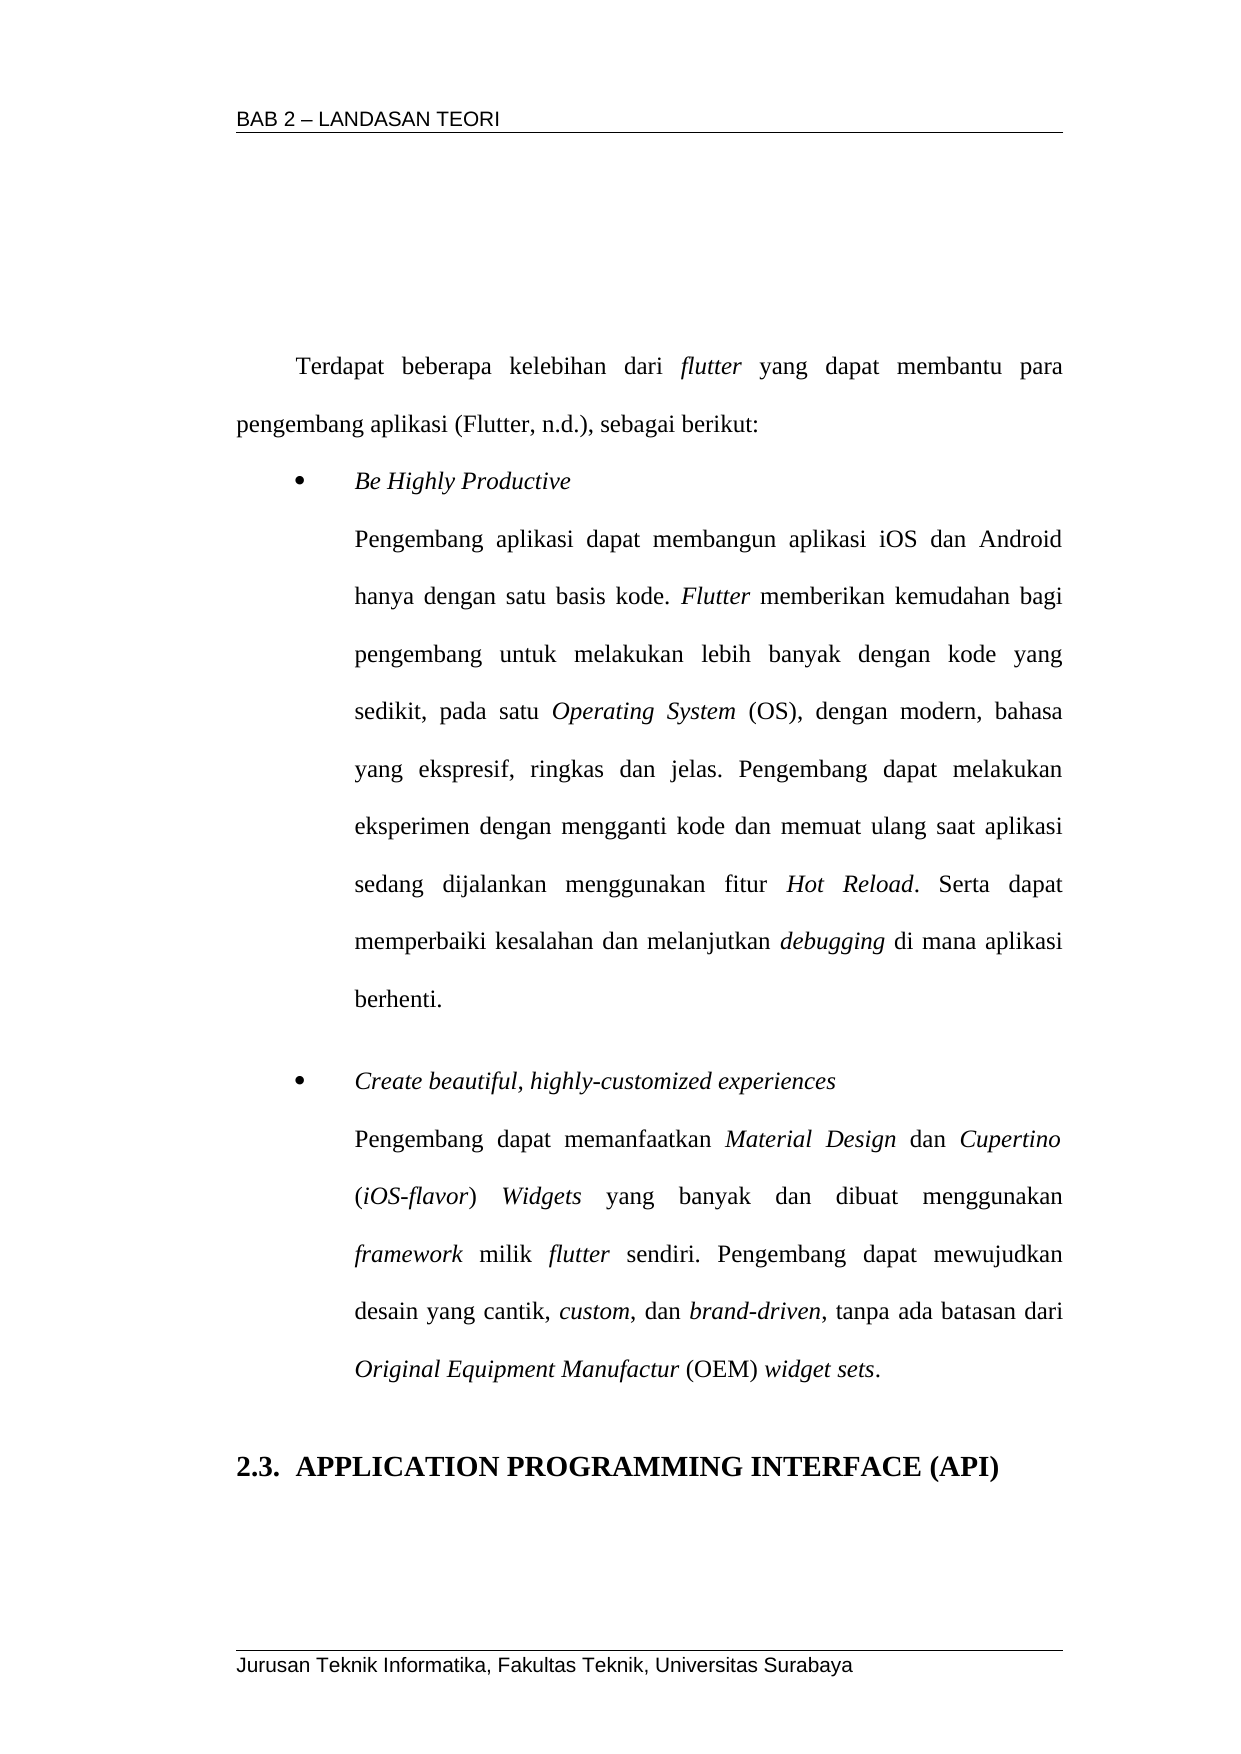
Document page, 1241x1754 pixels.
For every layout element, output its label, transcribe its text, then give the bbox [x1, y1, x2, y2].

text Terdapat beberapa kelebihan dari flutter yang dapat membantu para pengembang aplikasi (Flutter, n.d.), sebagai berikut: [236, 351, 1063, 437]
subtitle APPLICATION PROGRAMMING INTERFACE (API) [236, 1449, 1063, 1482]
list Be Highly Productive [295, 466, 1063, 495]
list Create beautiful, highly-customized experiences [295, 1066, 1063, 1095]
list Pengembang aplikasi dapat membangun aplikasi iOS dan Android hanya dengan satu basis kode. Flutter memberikan kemudahan bagi pengembang untuk melakukan lebih banyak dengan kode yang sedikit, pada satu Operating System (OS), dengan modern, bahasa yang ekspresif, ringkas dan jelas. Pengembang dapat melakukan eksperimen dengan mengganti kode dan memuat ulang saat aplikasi sedang dijalankan menggunakan fitur Hot Reload. Serta dapat memperbaiki kesalahan dan melanjutkan debugging di mana aplikasi berhenti. [354, 524, 1063, 1012]
list Pengembang dapat memanfaatkan Material Design dan Cupertino (iOS-flavor) Widgets yang banyak dan dibuat menggunakan framework milik flutter sendiri. Pengembang dapat mewujudkan desain yang cantik, custom, dan brand-driven, tanpa ada batasan dari Original Equipment Manufactur (OEM) widget sets. [354, 1124, 1063, 1382]
